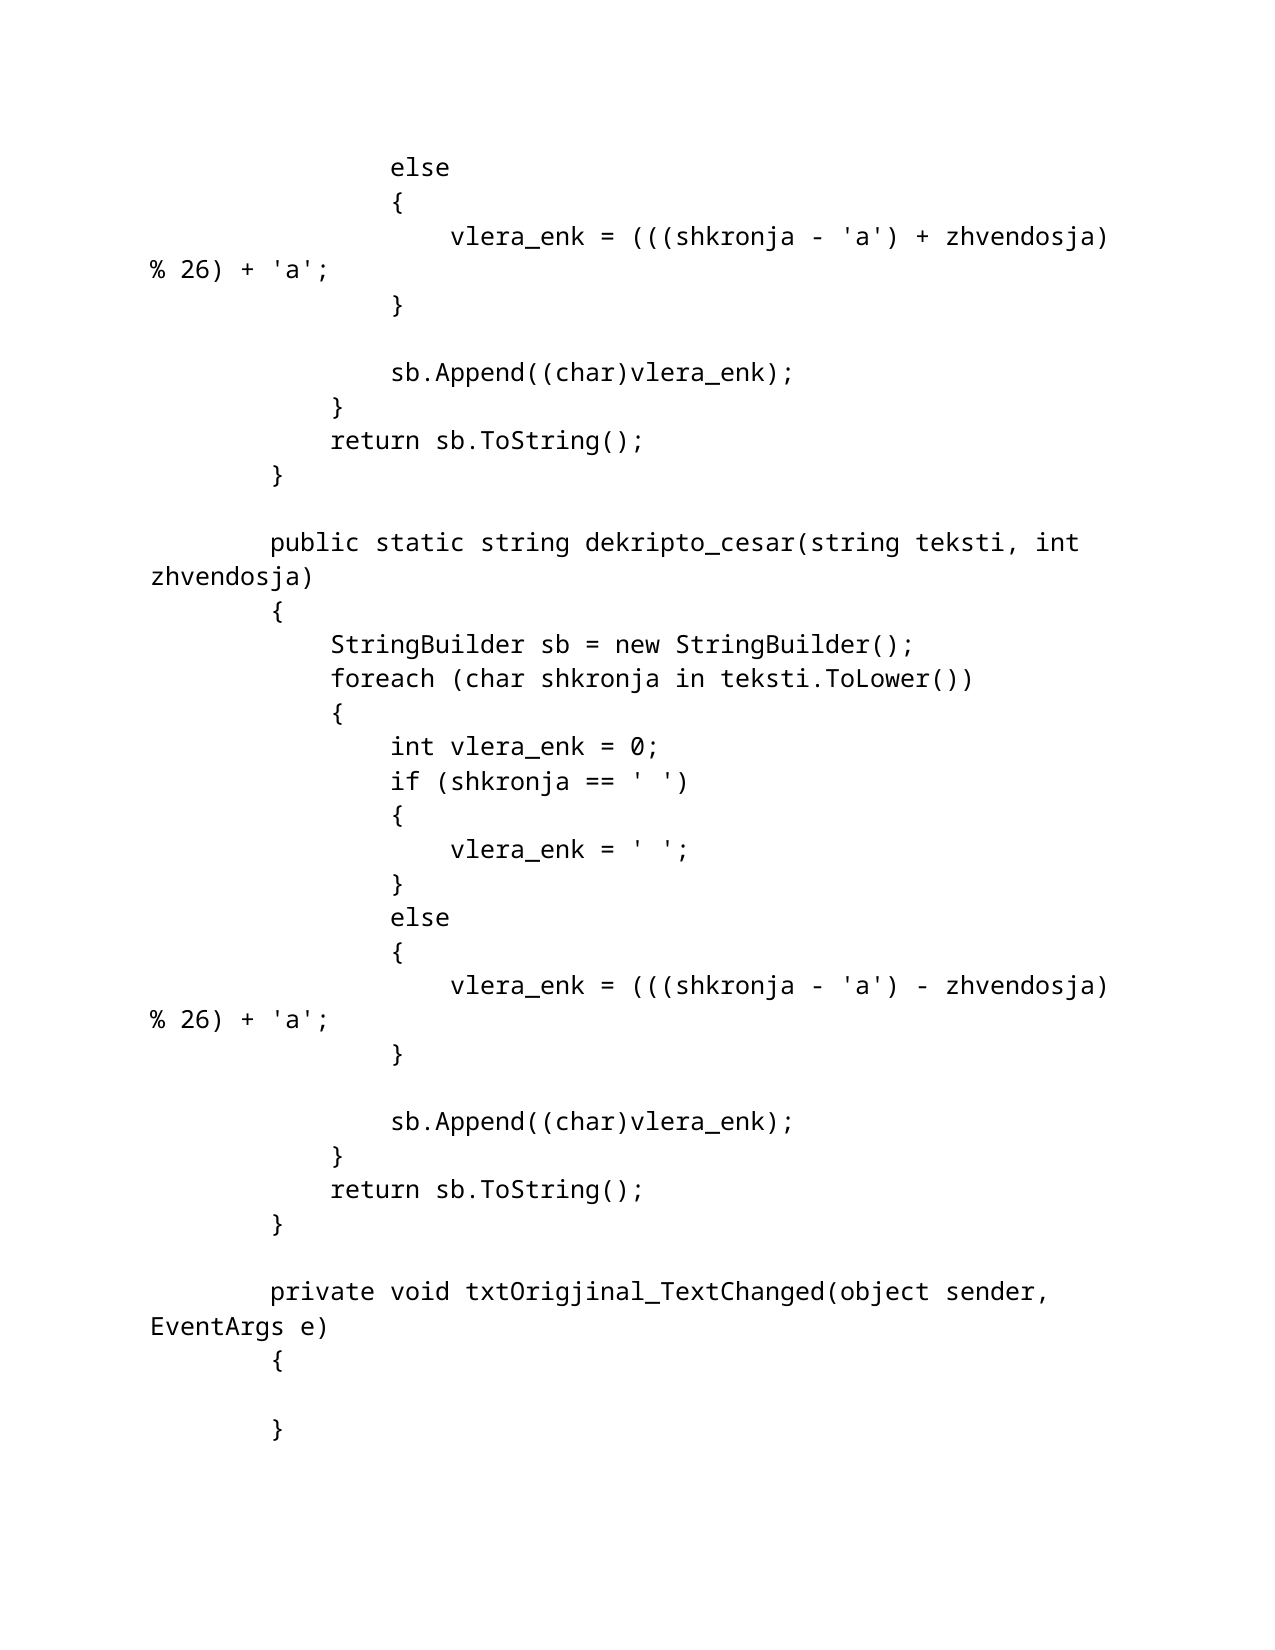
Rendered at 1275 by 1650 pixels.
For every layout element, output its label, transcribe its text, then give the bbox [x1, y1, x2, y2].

text } [150, 1206, 1125, 1240]
text vlera_enk = (((shkronja - 'a') + zhvendosja) % 26) + 'a'; [150, 218, 1125, 286]
text return sb.ToString(); [150, 422, 1125, 457]
text sb.Append((char)vlera_enk); [150, 354, 1125, 388]
text else [150, 150, 1125, 184]
text public static string dekripto_cesar(string teksti, int zhvendosja) [150, 525, 1125, 593]
text { [150, 797, 1125, 831]
text StringBuilder sb = new StringBuilder(); [150, 627, 1125, 661]
text if (shkronja == ' ') [150, 763, 1125, 797]
text } [150, 388, 1125, 422]
text foreach (char shkronja in teksti.ToLower()) [150, 661, 1125, 695]
text vlera_enk = (((shkronja - 'a') - zhvendosja) % 26) + 'a'; [150, 967, 1125, 1036]
text { [150, 184, 1125, 218]
text vlera_enk = ' '; [150, 831, 1125, 865]
text private void txtOrigjinal_TextChanged(object sender, EventArgs e) [150, 1274, 1125, 1342]
text } [150, 1138, 1125, 1172]
text { [150, 593, 1125, 627]
text } [150, 286, 1125, 320]
text { [150, 933, 1125, 967]
text } [150, 457, 1125, 491]
text } [150, 1410, 1125, 1444]
text int vlera_enk = 0; [150, 729, 1125, 763]
text { [150, 1342, 1125, 1376]
text sb.Append((char)vlera_enk); [150, 1104, 1125, 1138]
text } [150, 865, 1125, 899]
text } [150, 1036, 1125, 1070]
text { [150, 695, 1125, 729]
text return sb.ToString(); [150, 1172, 1125, 1206]
text else [150, 899, 1125, 933]
